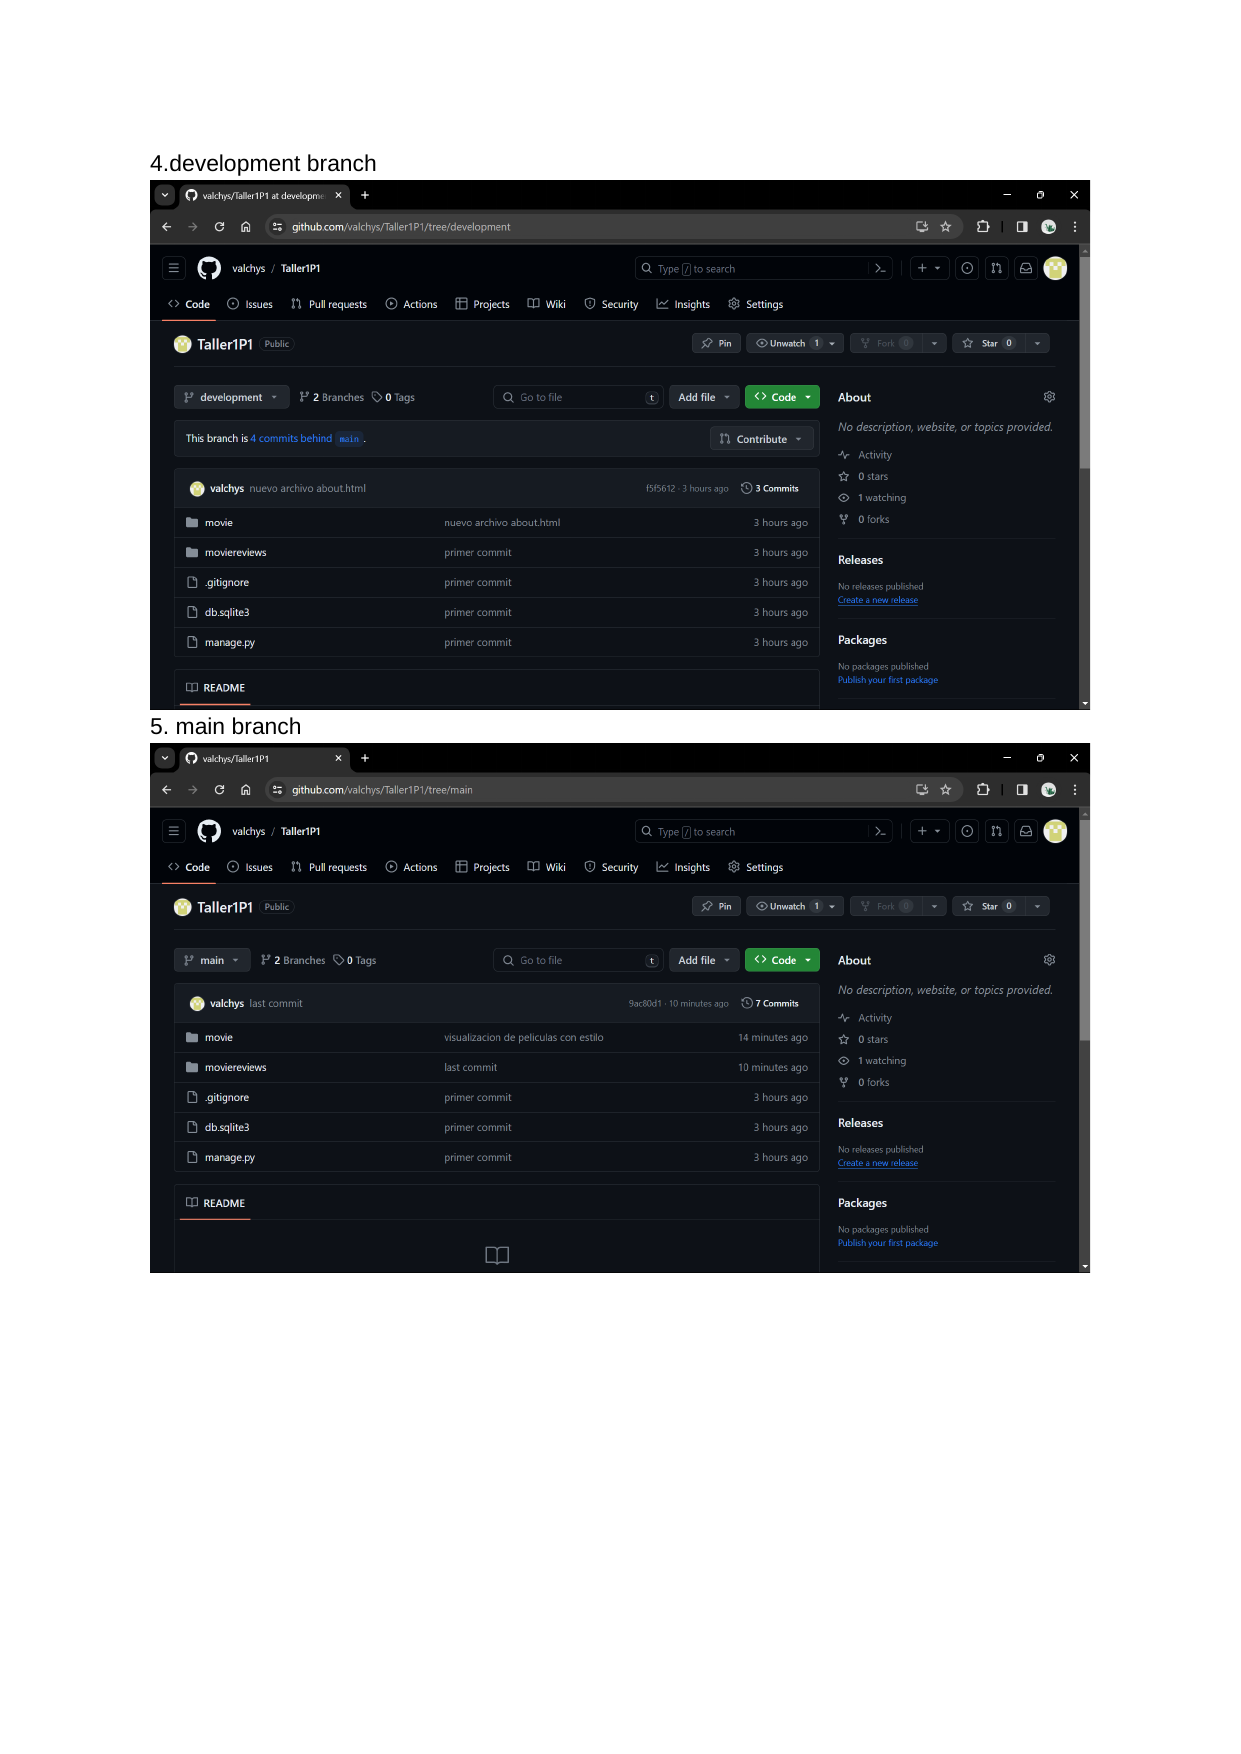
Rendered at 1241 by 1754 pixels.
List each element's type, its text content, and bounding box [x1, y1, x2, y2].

text 5. main branch [150, 713, 1090, 739]
picture [150, 180, 1091, 710]
picture [150, 743, 1091, 1273]
text 4.development branch [150, 150, 1090, 176]
